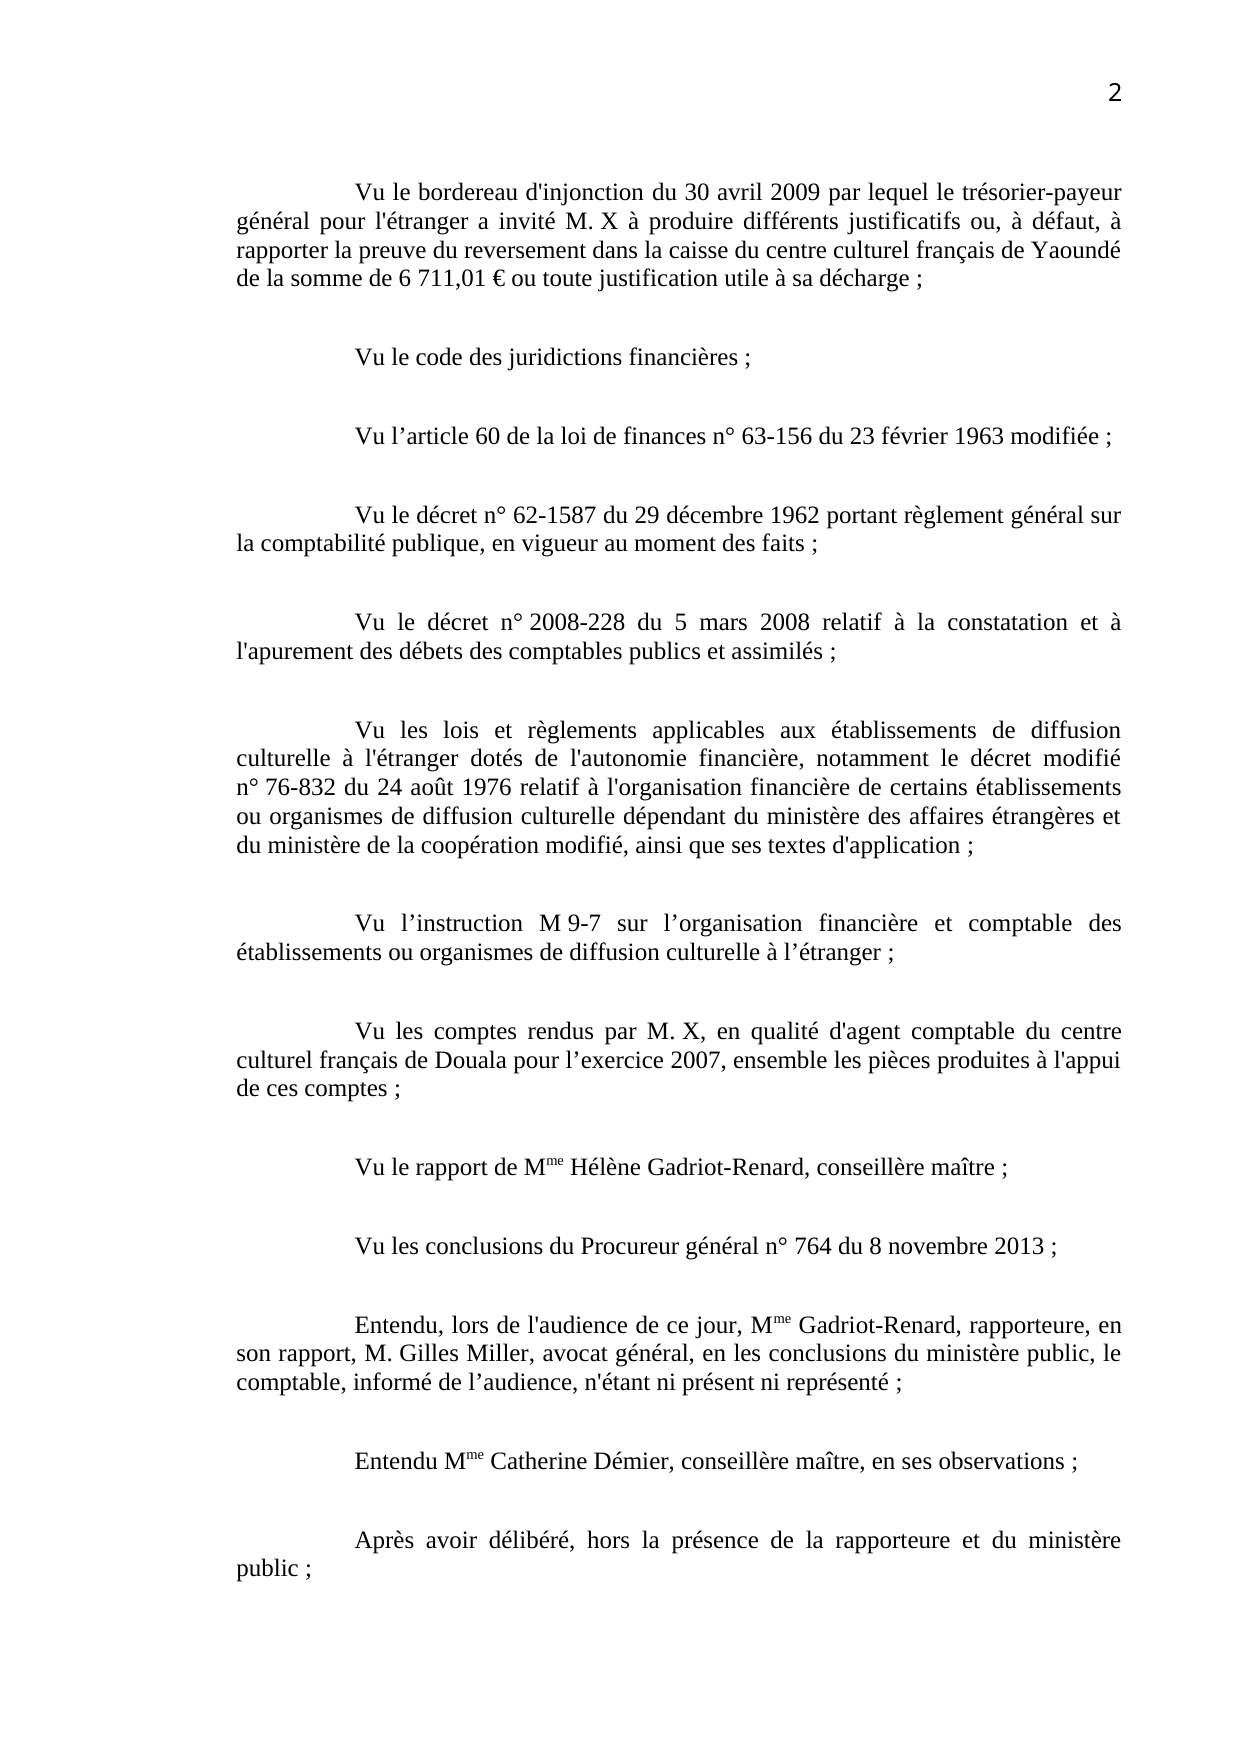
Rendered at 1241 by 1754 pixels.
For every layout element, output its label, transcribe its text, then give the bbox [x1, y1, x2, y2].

text Vu le bordereau d'injonction du 30 avril 2009 par lequel le trésorier-payeur général pour l'étranger a invité M. X à produire différents justificatifs ou, à défaut, à rapporter la preuve du reversement dans la caisse du centre culturel français de Yaoundé de la somme de 6 711,01 € ou toute justification utile à sa décharge ; [236, 177, 1122, 292]
text Vu les comptes rendus par M. X, en qualité d'agent comptable du centre culturel français de Douala pour l’exercice 2007, ensemble les pièces produites à l'appui de ces comptes ; [236, 1016, 1122, 1102]
text Vu les conclusions du Procureur général n° 764 du 8 novembre 2013 ; [236, 1231, 1122, 1260]
text Vu le code des juridictions financières ; [236, 342, 1122, 371]
text Après avoir délibéré, hors la présence de la rapporteure et du ministère public ; [236, 1525, 1122, 1582]
text Vu le décret n° 2008-228 du 5 mars 2008 relatif à la constatation et à l'apurement des débets des comptables publics et assimilés ; [236, 607, 1122, 665]
text Entendu, lors de l'audience de ce jour, Mme Gadriot-Renard, rapporteure, en son rapport, M. Gilles Miller, avocat général, en les conclusions du ministère public, le comptable, informé de l’audience, n'étant ni présent ni représenté ; [236, 1310, 1122, 1396]
text Vu le décret n° 62-1587 du 29 décembre 1962 portant règlement général sur la comptabilité publique, en vigueur au moment des faits ; [236, 500, 1122, 557]
text Vu l’article 60 de la loi de finances n° 63-156 du 23 février 1963 modifiée ; [236, 421, 1122, 450]
text Vu les lois et règlements applicables aux établissements de diffusion culturelle à l'étranger dotés de l'autonomie financière, notamment le décret modifié n° 76-832 du 24 août 1976 relatif à l'organisation financière de certains établissements ou organismes de diffusion culturelle dépendant du ministère des affaires étrangères et du ministère de la coopération modifié, ainsi que ses textes d'application ; [236, 715, 1122, 858]
text Entendu Mme Catherine Démier, conseillère maître, en ses observations ; [236, 1446, 1122, 1475]
text Vu l’instruction M 9-7 sur l’organisation financière et comptable des établissements ou organismes de diffusion culturelle à l’étranger ; [236, 908, 1122, 966]
text Vu le rapport de Mme Hélène Gadriot-Renard, conseillère maître ; [236, 1152, 1122, 1181]
